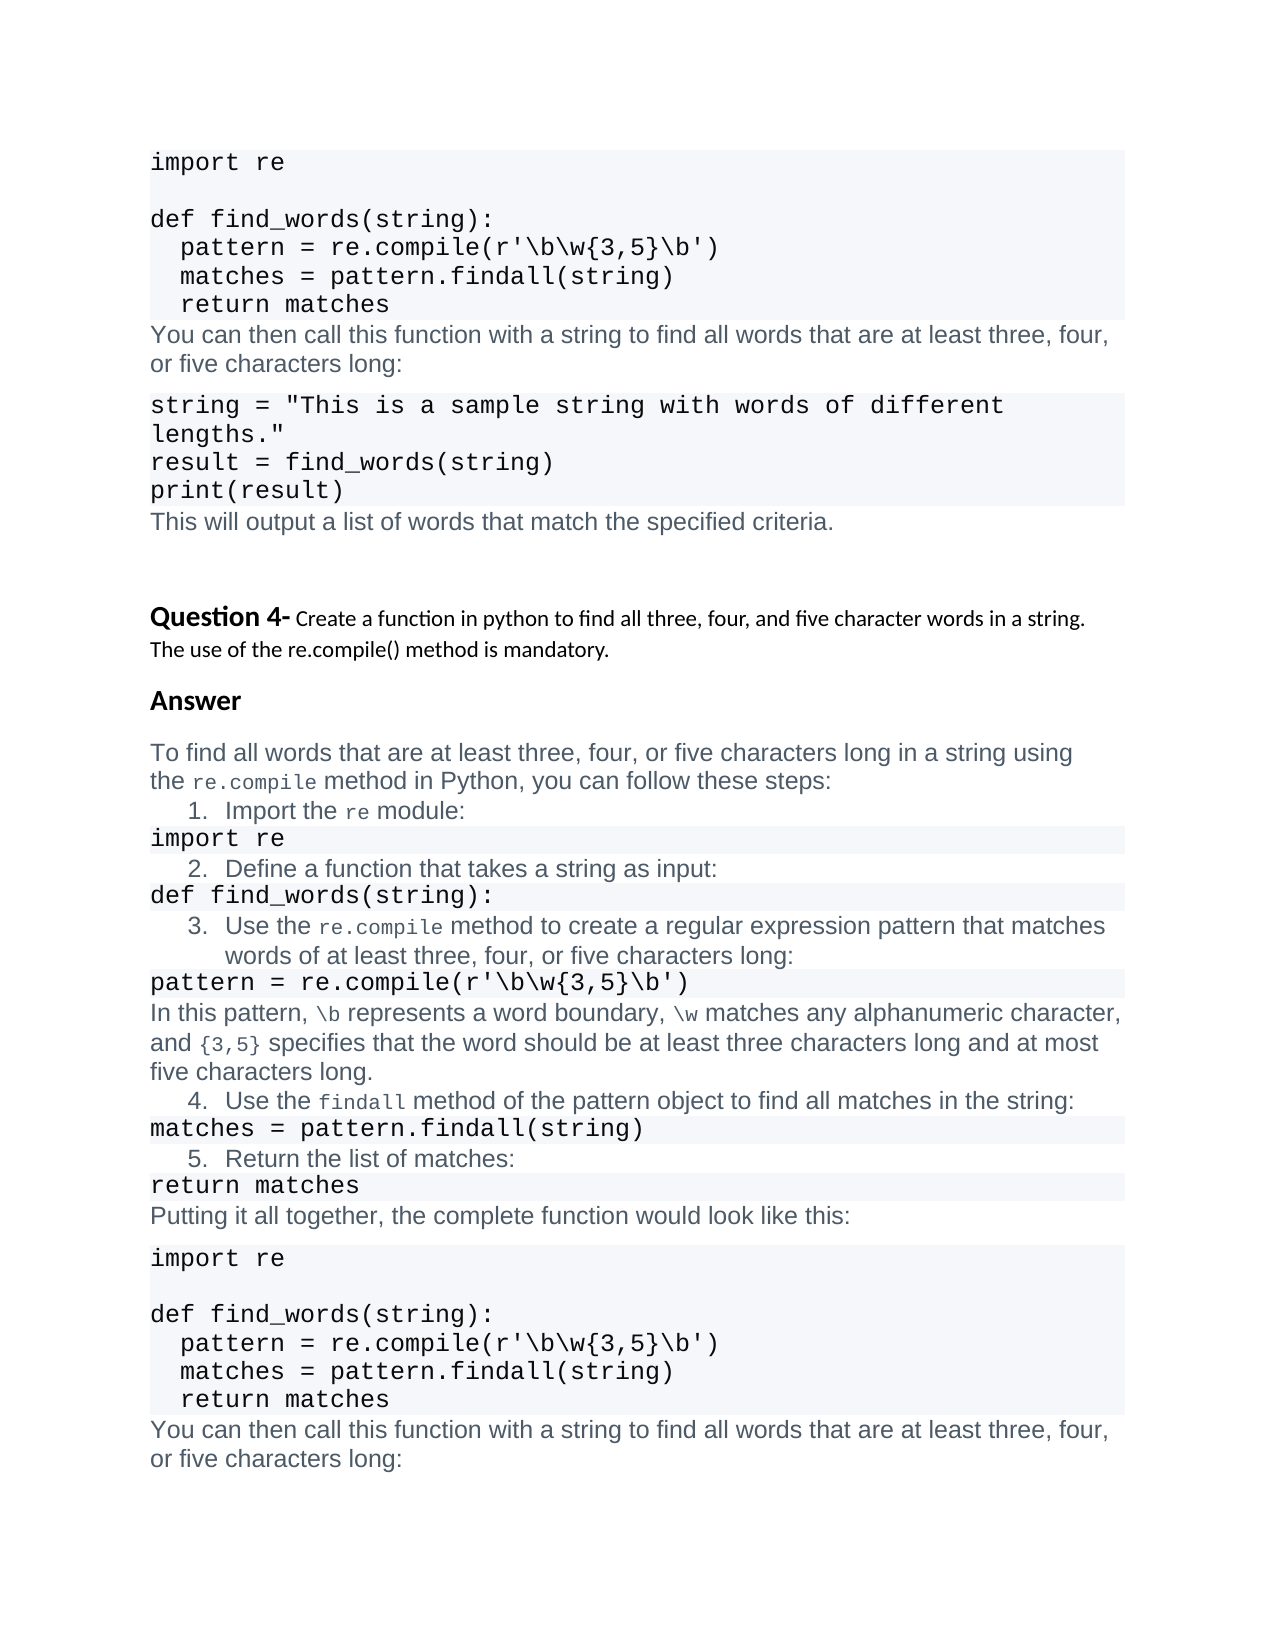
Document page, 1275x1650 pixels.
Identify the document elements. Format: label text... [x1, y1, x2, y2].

text Answer [150, 682, 1125, 718]
text matches = pattern.findall(string) [150, 1116, 1125, 1144]
text You can then call this function with a string to find all words that are at least three, four, or five characters long: [150, 1415, 1125, 1473]
text print(result) [150, 478, 1125, 506]
list Use the re.compile method to create a regular expression pattern that matches words of at least three, four, or five characters long: [187, 911, 1125, 969]
text Question 4- Create a function in python to find all three, four, and five character words in a string. The use of the re.compile() method is mandatory. [150, 598, 1125, 663]
text matches = pattern.findall(string) [150, 1359, 1125, 1387]
text import re [150, 150, 1125, 178]
text pattern = re.compile(r'\b\w{3,5}\b') [150, 969, 1125, 998]
text To find all words that are at least three, four, or five characters long in a string using the re.compile method in Python, you can follow these steps: [150, 737, 1125, 796]
text pattern = re.compile(r'\b\w{3,5}\b') [150, 1330, 1125, 1359]
list Return the list of matches: [187, 1144, 1125, 1173]
text import re [150, 826, 1125, 854]
list Use the findall method of the pattern object to find all matches in the string: [187, 1086, 1125, 1116]
text result = find_words(string) [150, 450, 1125, 478]
list Import the re module: [187, 796, 1125, 826]
text string = "This is a sample string with words of different lengths." [150, 393, 1125, 450]
text This will output a list of words that match the specified criteria. [150, 506, 1125, 535]
text import re [150, 1245, 1125, 1274]
text Putting it all together, the complete function would look like this: [150, 1201, 1125, 1230]
list Define a function that takes a string as input: [187, 854, 1125, 883]
text pattern = re.compile(r'\b\w{3,5}\b') [150, 235, 1125, 263]
text In this pattern, \b represents a word boundary, \w matches any alphanumeric character, and {3,5} specifies that the word should be at least three characters long and at most five characters long. [150, 998, 1125, 1086]
text def find_words(string): [150, 1302, 1125, 1330]
text return matches [150, 292, 1125, 320]
text def find_words(string): [150, 207, 1125, 235]
text return matches [150, 1173, 1125, 1201]
text return matches [150, 1387, 1125, 1415]
text matches = pattern.findall(string) [150, 263, 1125, 292]
text You can then call this function with a string to find all words that are at least three, four, or five characters long: [150, 320, 1125, 377]
text def find_words(string): [150, 883, 1125, 911]
